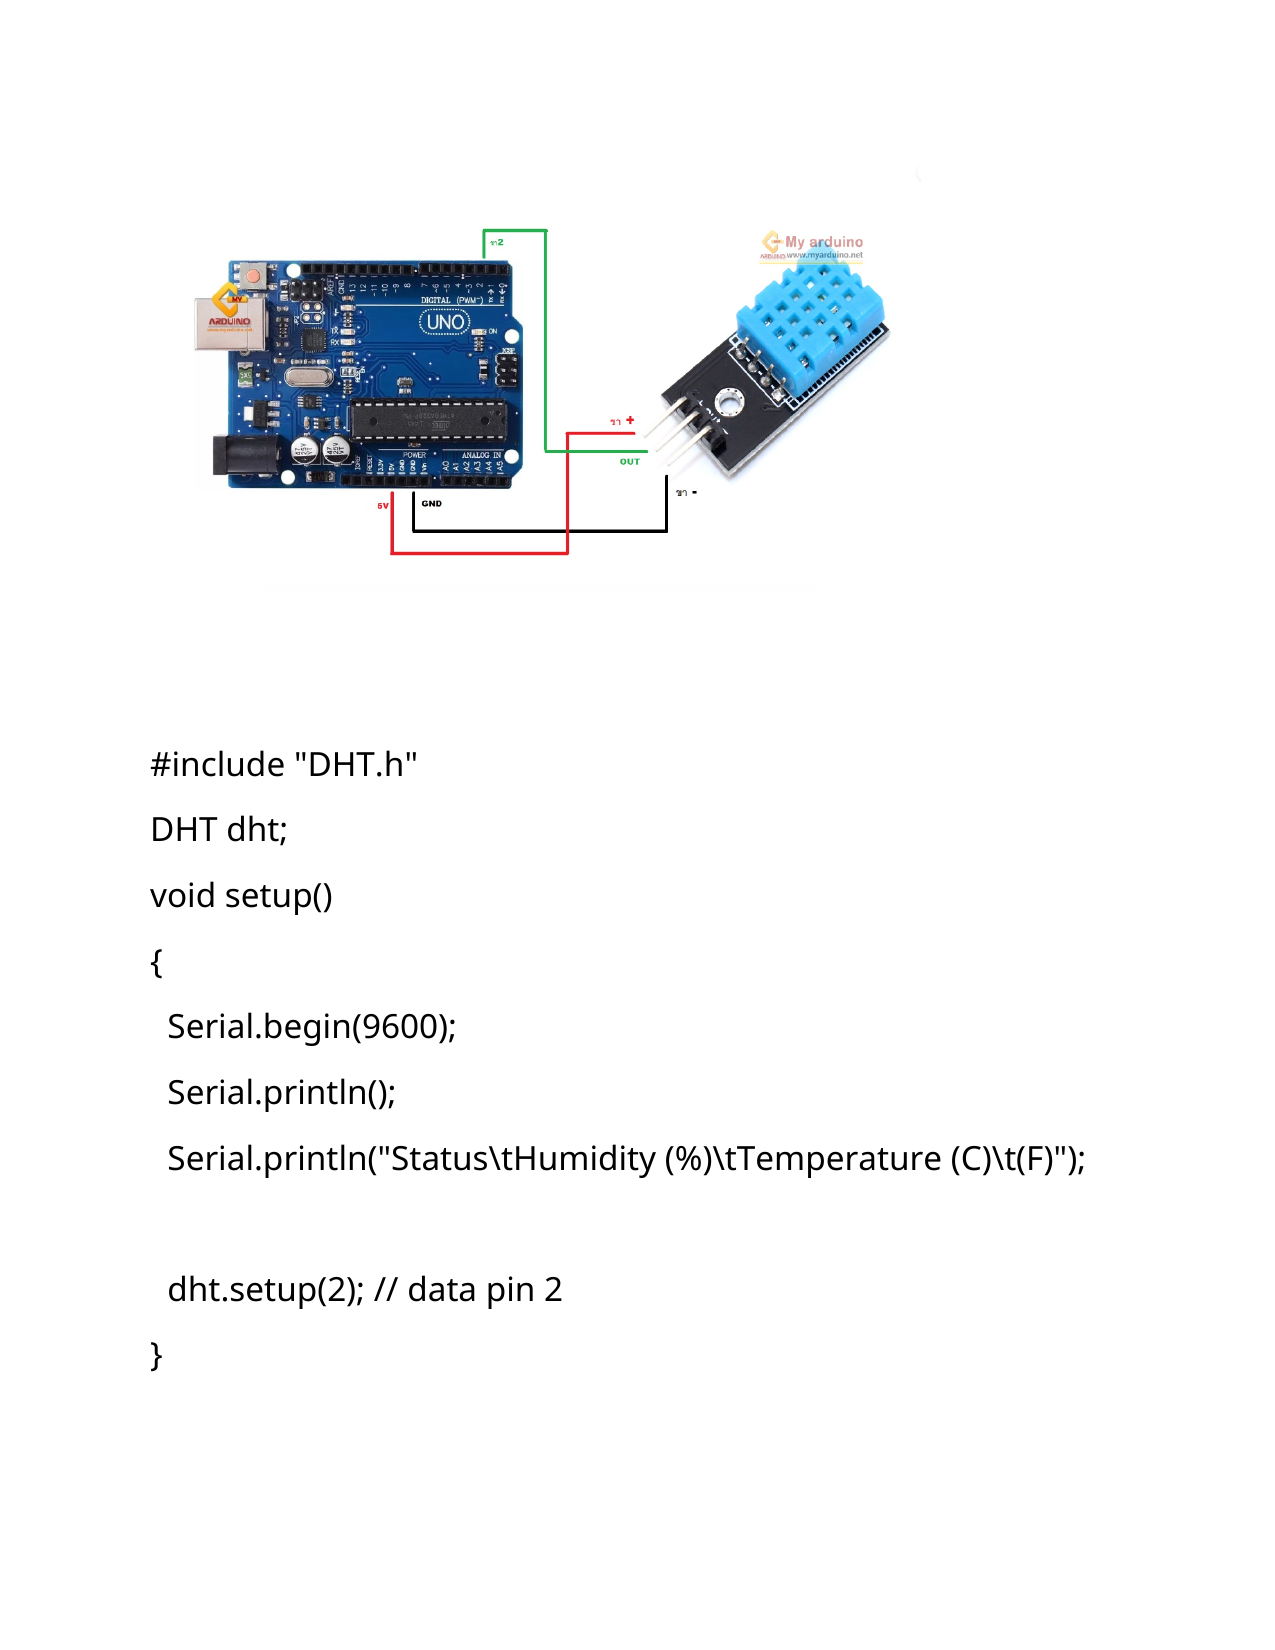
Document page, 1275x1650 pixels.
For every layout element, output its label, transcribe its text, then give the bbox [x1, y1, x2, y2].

text { [150, 937, 1125, 983]
text Serial.println("Status\tHumidity (%)\tTemperature (C)\t(F)"); [150, 1134, 1125, 1180]
text dht.setup(2); // data pin 2 [150, 1266, 1125, 1311]
text void setup() [150, 872, 1125, 917]
text Serial.println(); [150, 1069, 1125, 1114]
picture [150, 162, 922, 591]
text } [150, 1331, 1125, 1377]
text #include "DHT.h" [150, 741, 1125, 786]
text Serial.begin(9600); [150, 1003, 1125, 1048]
text DHT dht; [150, 806, 1125, 852]
